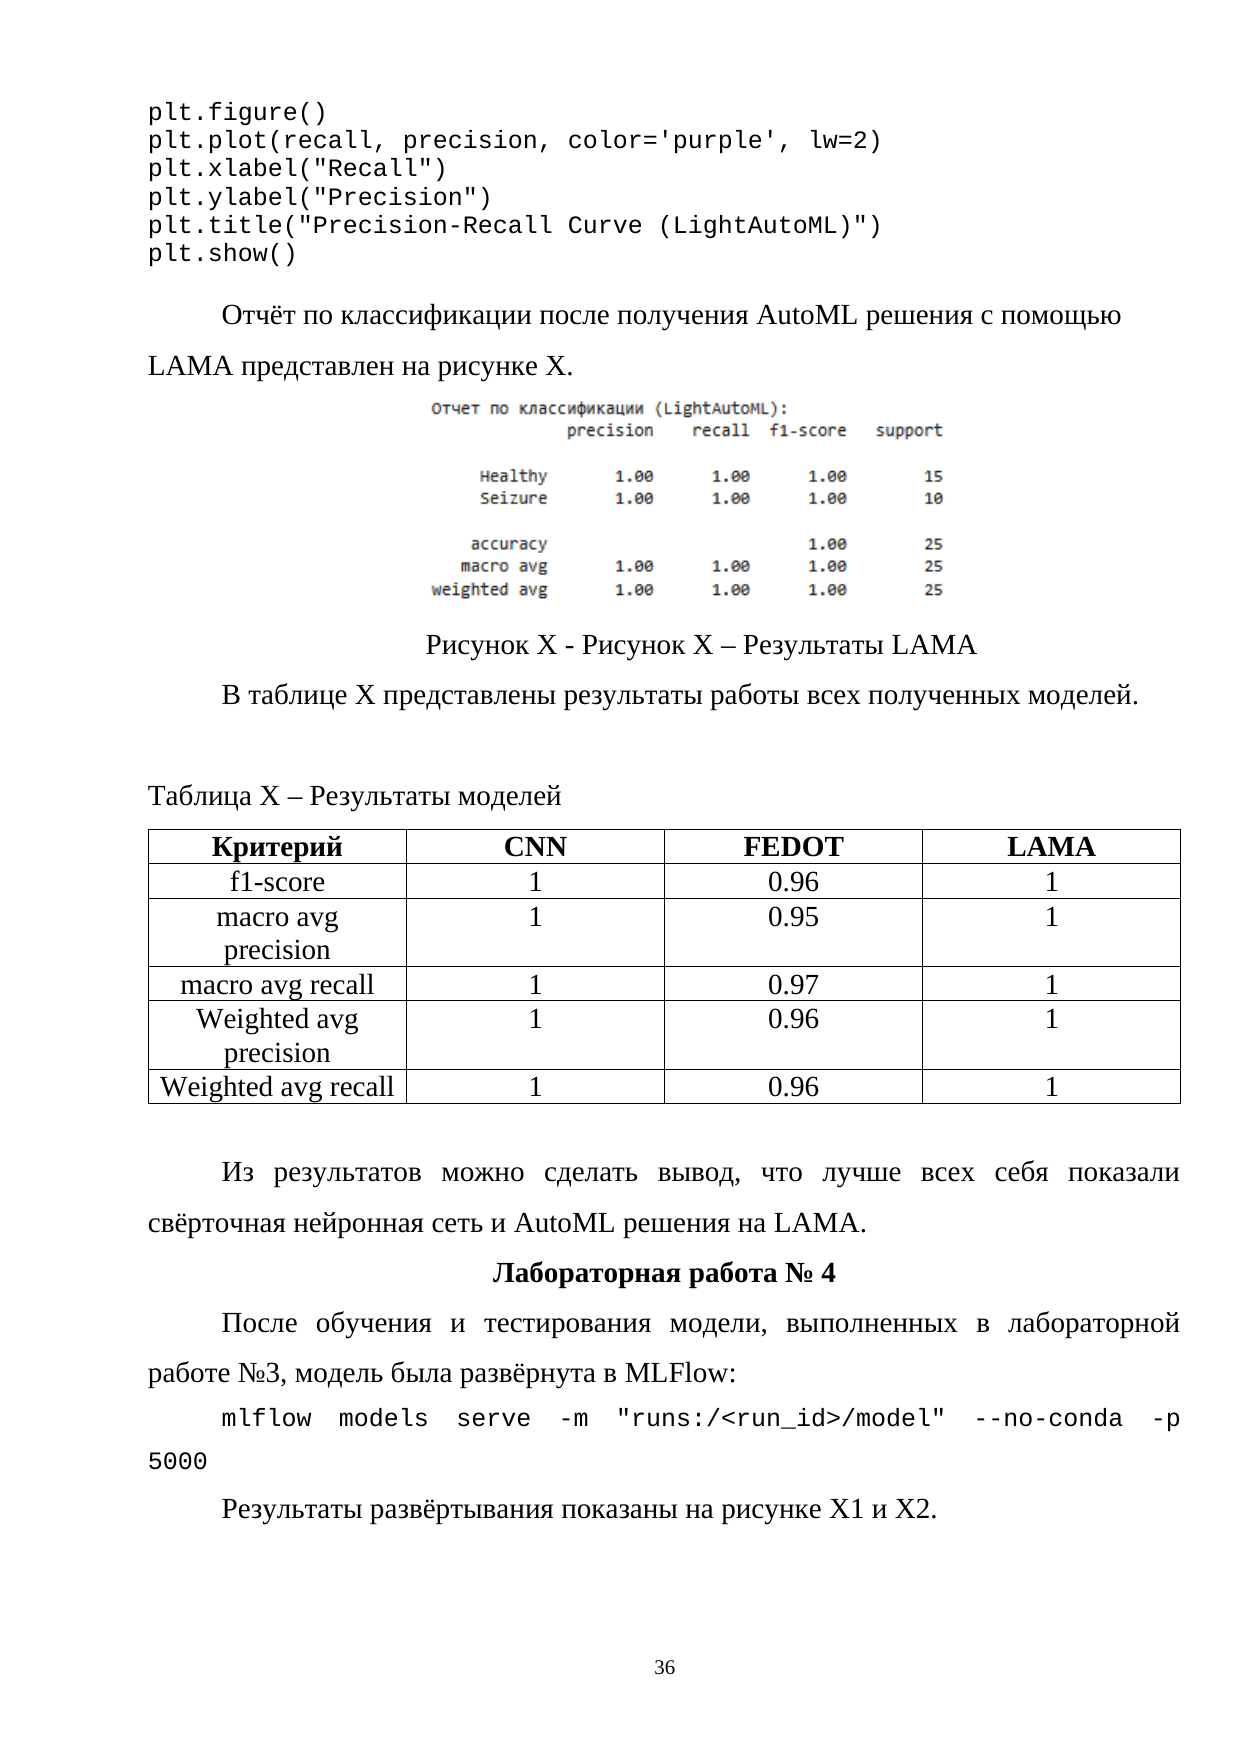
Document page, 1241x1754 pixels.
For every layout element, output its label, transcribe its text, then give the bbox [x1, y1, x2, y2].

text plt.plot(recall, precision, color='purple', lw=2) [148, 127, 1181, 156]
table_cell 1 [923, 1070, 1180, 1103]
table_cell 1 [407, 864, 664, 898]
table_cell 1 [407, 1070, 664, 1103]
table_cell 0.96 [665, 1001, 922, 1068]
text mlflow models serve -m "runs:/<run_id>/model" --no-conda -p 5000 [148, 1406, 1181, 1477]
text Результаты развёртывания показаны на рисунке Х1 и Х2. [148, 1491, 1181, 1524]
picture [429, 398, 974, 616]
table_cell f1-score [149, 864, 406, 898]
table_cell 0.95 [665, 899, 922, 966]
table_cell 0.96 [665, 864, 922, 898]
text Таблица Х – Результаты моделей [148, 778, 1181, 812]
table_cell 1 [407, 1001, 664, 1068]
table_cell Weighted avg recall [149, 1070, 406, 1103]
table_header CNN [407, 830, 664, 863]
text plt.ylabel("Precision") [148, 184, 1181, 212]
table_cell 1 [407, 899, 664, 966]
text Рисунок Х - Рисунок Х – Результаты LAMA [148, 627, 1181, 661]
text plt.figure() [148, 99, 1181, 127]
table_cell 1 [923, 1001, 1180, 1068]
text Из результатов можно сделать вывод, что лучше всех себя показали свёрточная нейронная сеть и AutoML решения на LAMA. [148, 1154, 1181, 1238]
text Отчёт по классификации после получения AutoML решения с помощью LAMA представлен на рисунке Х. [148, 297, 1181, 381]
table_cell Weighted avg precision [149, 1001, 406, 1068]
table_header FEDOT [665, 830, 922, 863]
table_cell macro avg recall [149, 967, 406, 1000]
text В таблице Х представлены результаты работы всех полученных моделей. [148, 677, 1181, 711]
text plt.xlabel("Recall") [148, 156, 1181, 184]
table_cell 0.97 [665, 967, 922, 1000]
table_header LAMA [923, 830, 1180, 863]
text После обучения и тестирования модели, выполненных в лабораторной работе №3, модель была развёрнута в MLFlow: [148, 1305, 1181, 1389]
text plt.show() [148, 241, 1181, 269]
table_header Критерий [149, 830, 406, 863]
table_cell 1 [923, 864, 1180, 898]
table_cell 1 [923, 967, 1180, 1000]
table_cell 0.96 [665, 1070, 922, 1103]
text plt.title("Precision-Recall Curve (LightAutoML)") [148, 212, 1181, 241]
table_cell 1 [923, 899, 1180, 966]
text Лабораторная работа № 4 [148, 1255, 1181, 1288]
table_cell 1 [407, 967, 664, 1000]
table_cell macro avg precision [149, 899, 406, 966]
